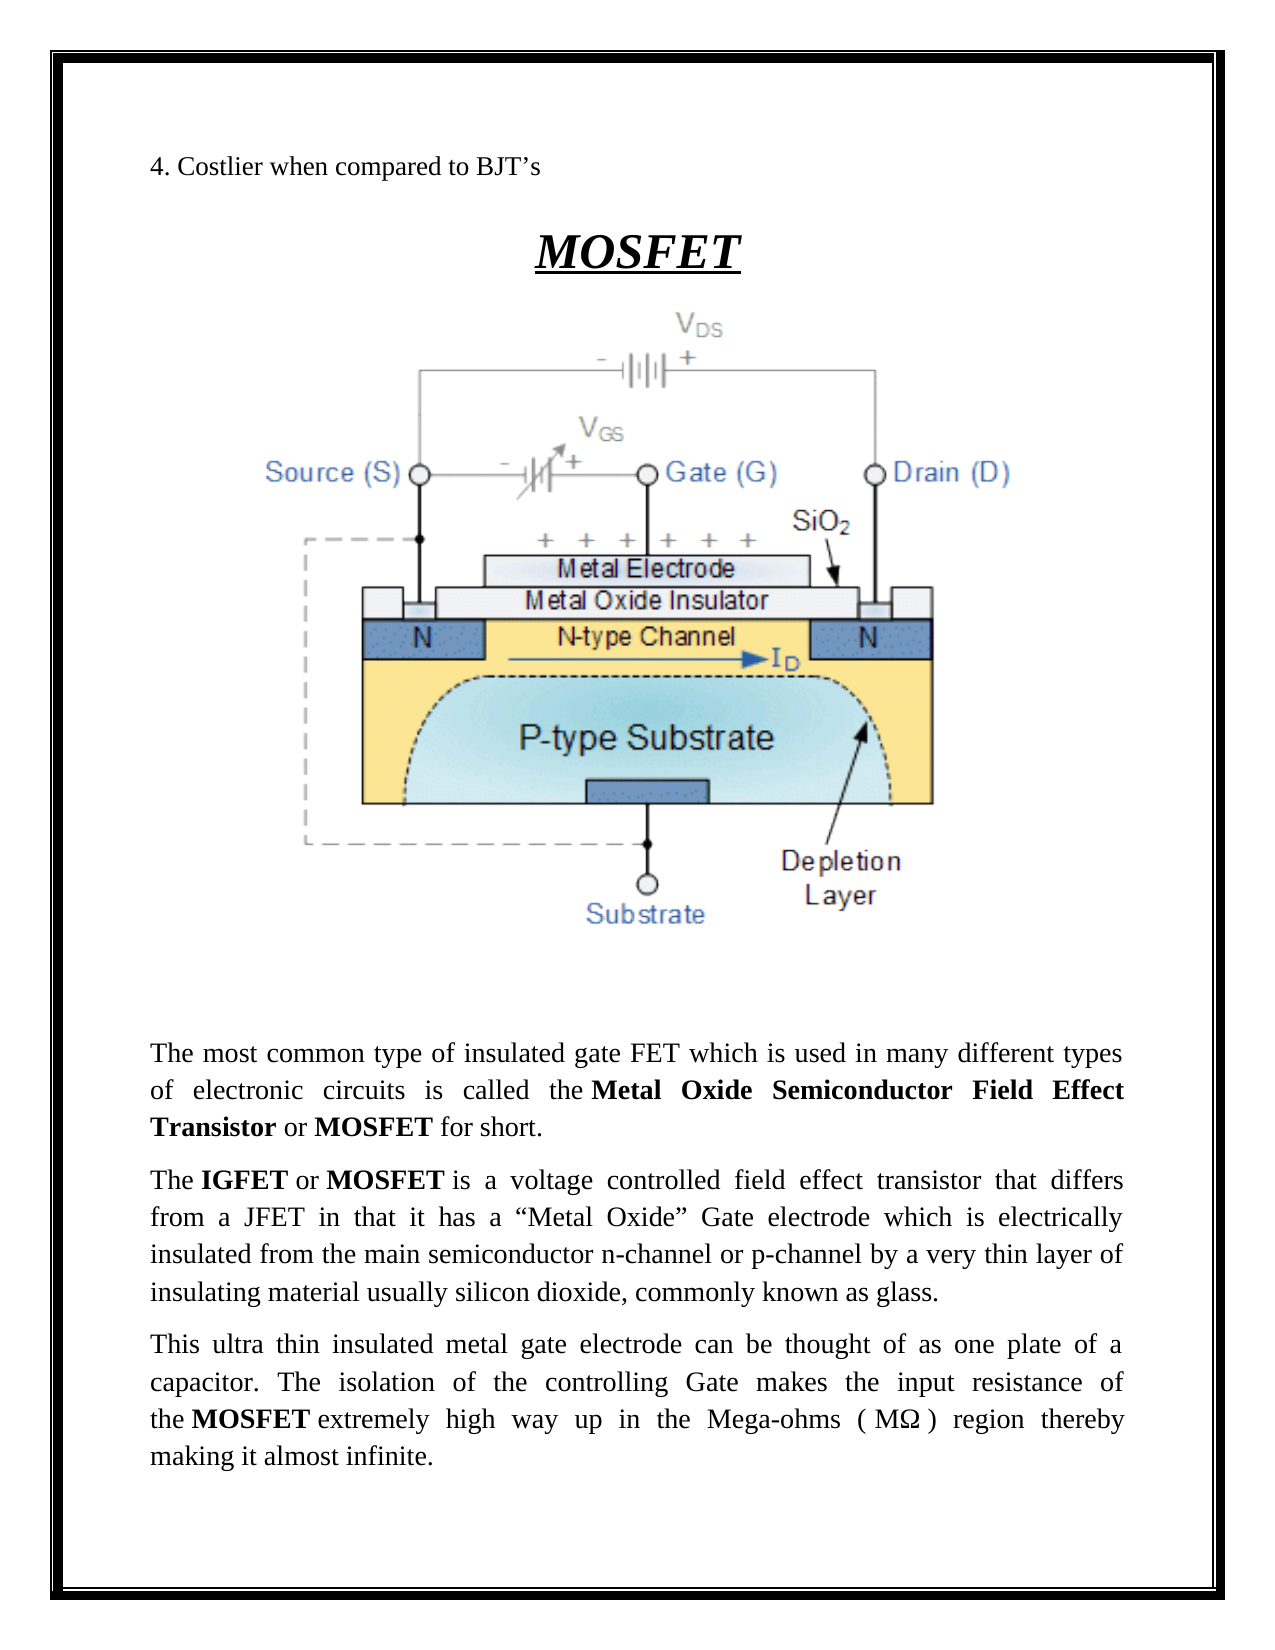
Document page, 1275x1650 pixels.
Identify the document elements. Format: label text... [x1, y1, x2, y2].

text The most common type of insulated gate FET which is used in many different types of electronic circuits is called the Metal Oxide Semiconductor Field Effect Transistor or MOSFET for short. [150, 1036, 1125, 1143]
text The IGFET or MOSFET is a voltage controlled field effect transistor that differs from a JFET in that it has a “Metal Oxide” Gate electrode which is electrically insulated from the main semiconductor n-channel or p-channel by a very thin layer of insulating material usually silicon dioxide, commonly known as glass. [150, 1163, 1125, 1307]
text 4. Costlier when compared to BJT’s [150, 150, 1125, 181]
picture [265, 304, 1010, 933]
text MOSFET [150, 221, 1125, 279]
text This ultra thin insulated metal gate electrode can be thought of as one plate of a capacitor. The isolation of the controlling Gate makes the input resistance of the MOSFET extremely high way up in the Mega-ohms ( MΩ ) region thereby making it almost infinite. [150, 1327, 1125, 1471]
